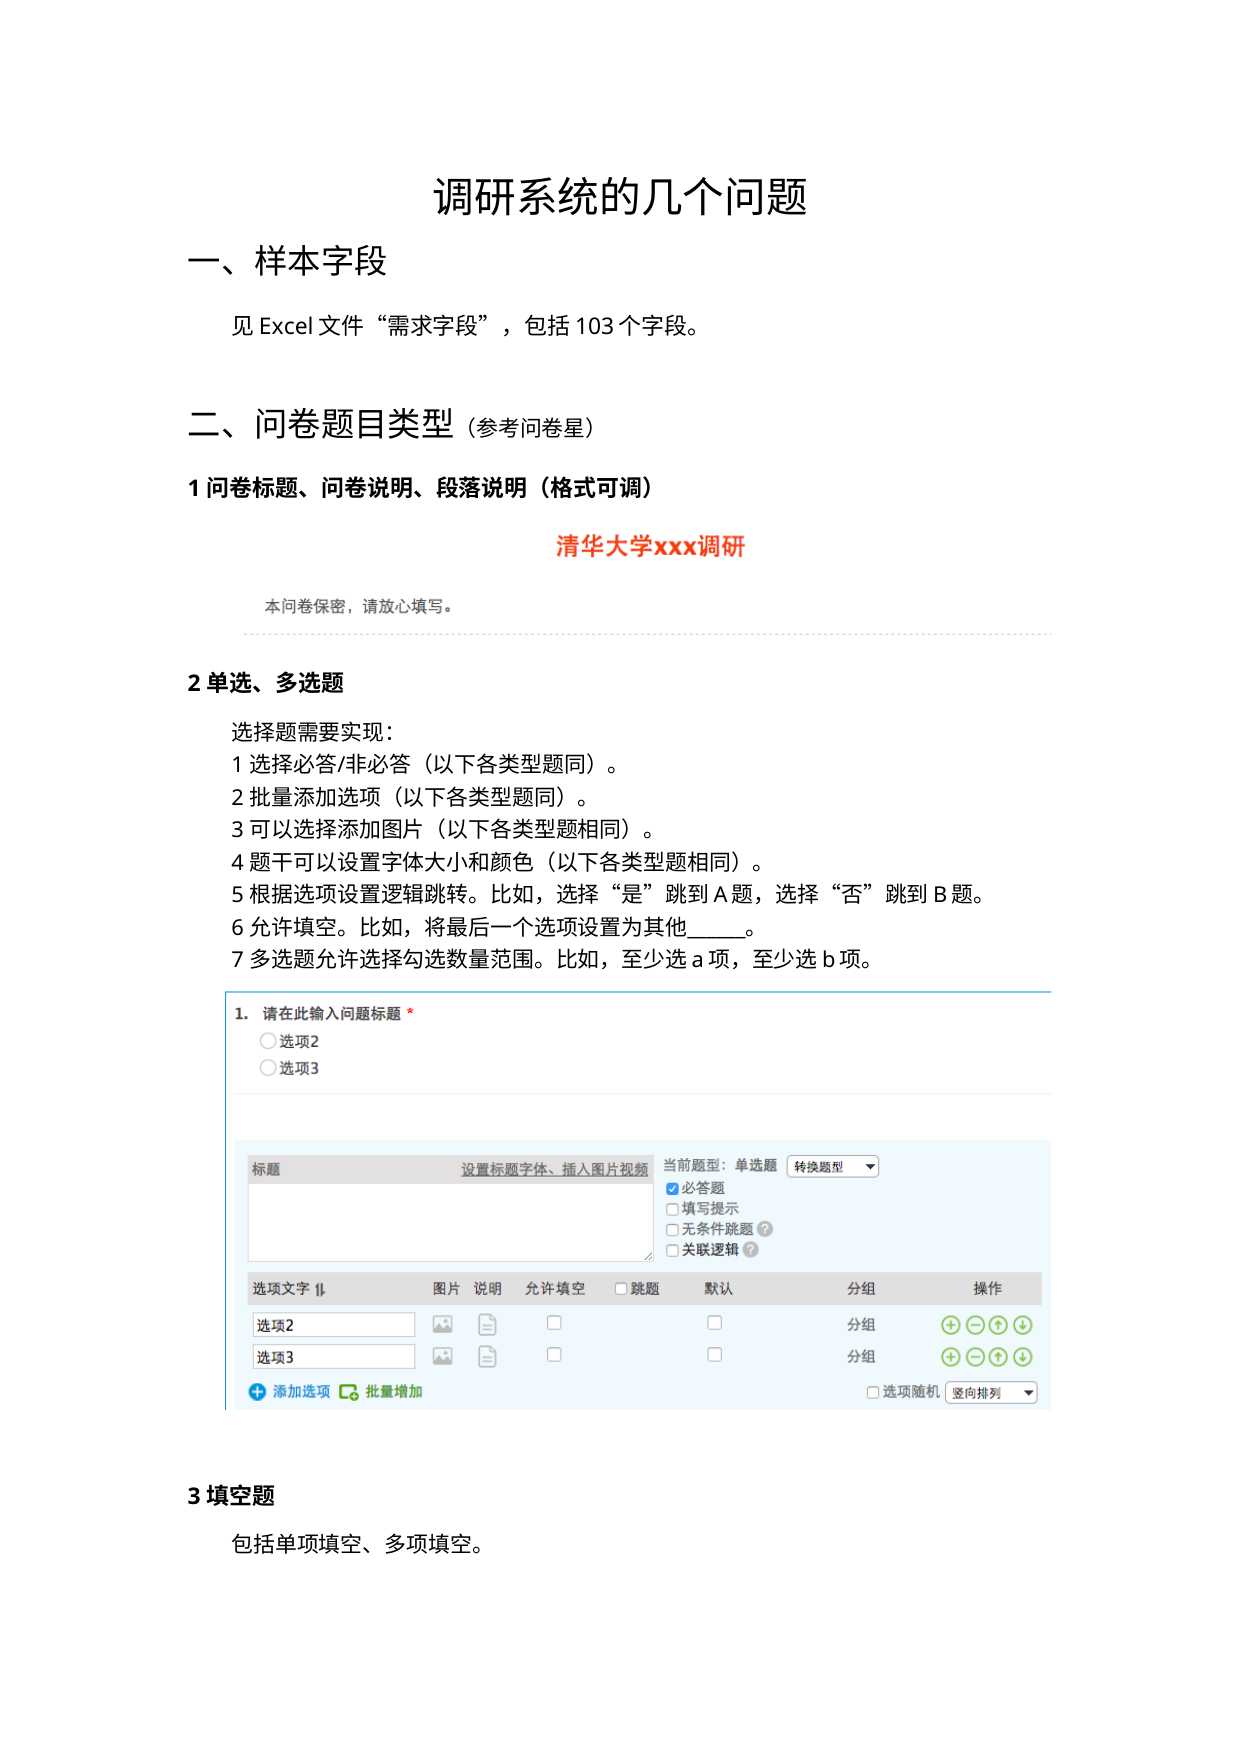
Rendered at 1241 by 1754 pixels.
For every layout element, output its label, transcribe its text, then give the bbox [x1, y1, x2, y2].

text 一、样本字段 [187, 227, 1053, 292]
text 包括单项填空、多项填空。 [187, 1527, 1053, 1559]
text 2 单选、多选题 [187, 649, 1053, 714]
text 3 可以选择添加图片（以下各类型题相同）。 [231, 812, 1053, 844]
text 二、问卷题目类型（参考问卷星） [187, 389, 1053, 454]
text 7 多选题允许选择勾选数量范围。比如，至少选a项，至少选b项。 [231, 942, 1053, 974]
picture [187, 519, 1052, 645]
text 见Excel文件“需求字段”，包括103个字段。 [187, 292, 1053, 357]
text 6 允许填空。比如，将最后一个选项设置为其他______。 [231, 909, 1053, 942]
text 1 问卷标题、问卷说明、段落说明（格式可调） [187, 454, 1053, 519]
text 2 批量添加选项（以下各类型题同）。 [231, 779, 1053, 812]
text 4 题干可以设置字体大小和颜色（以下各类型题相同）。 [231, 844, 1053, 877]
text 1 选择必答/非必答（以下各类型题同）。 [187, 747, 1053, 779]
text 3 填空题 [187, 1462, 1053, 1527]
text 调研系统的几个问题 [187, 162, 1053, 227]
text 5 根据选项设置逻辑跳转。比如，选择“是”跳到A题，选择“否”跳到B题。 [231, 877, 1053, 909]
text 选择题需要实现： [187, 714, 1053, 747]
picture [187, 974, 1052, 1410]
